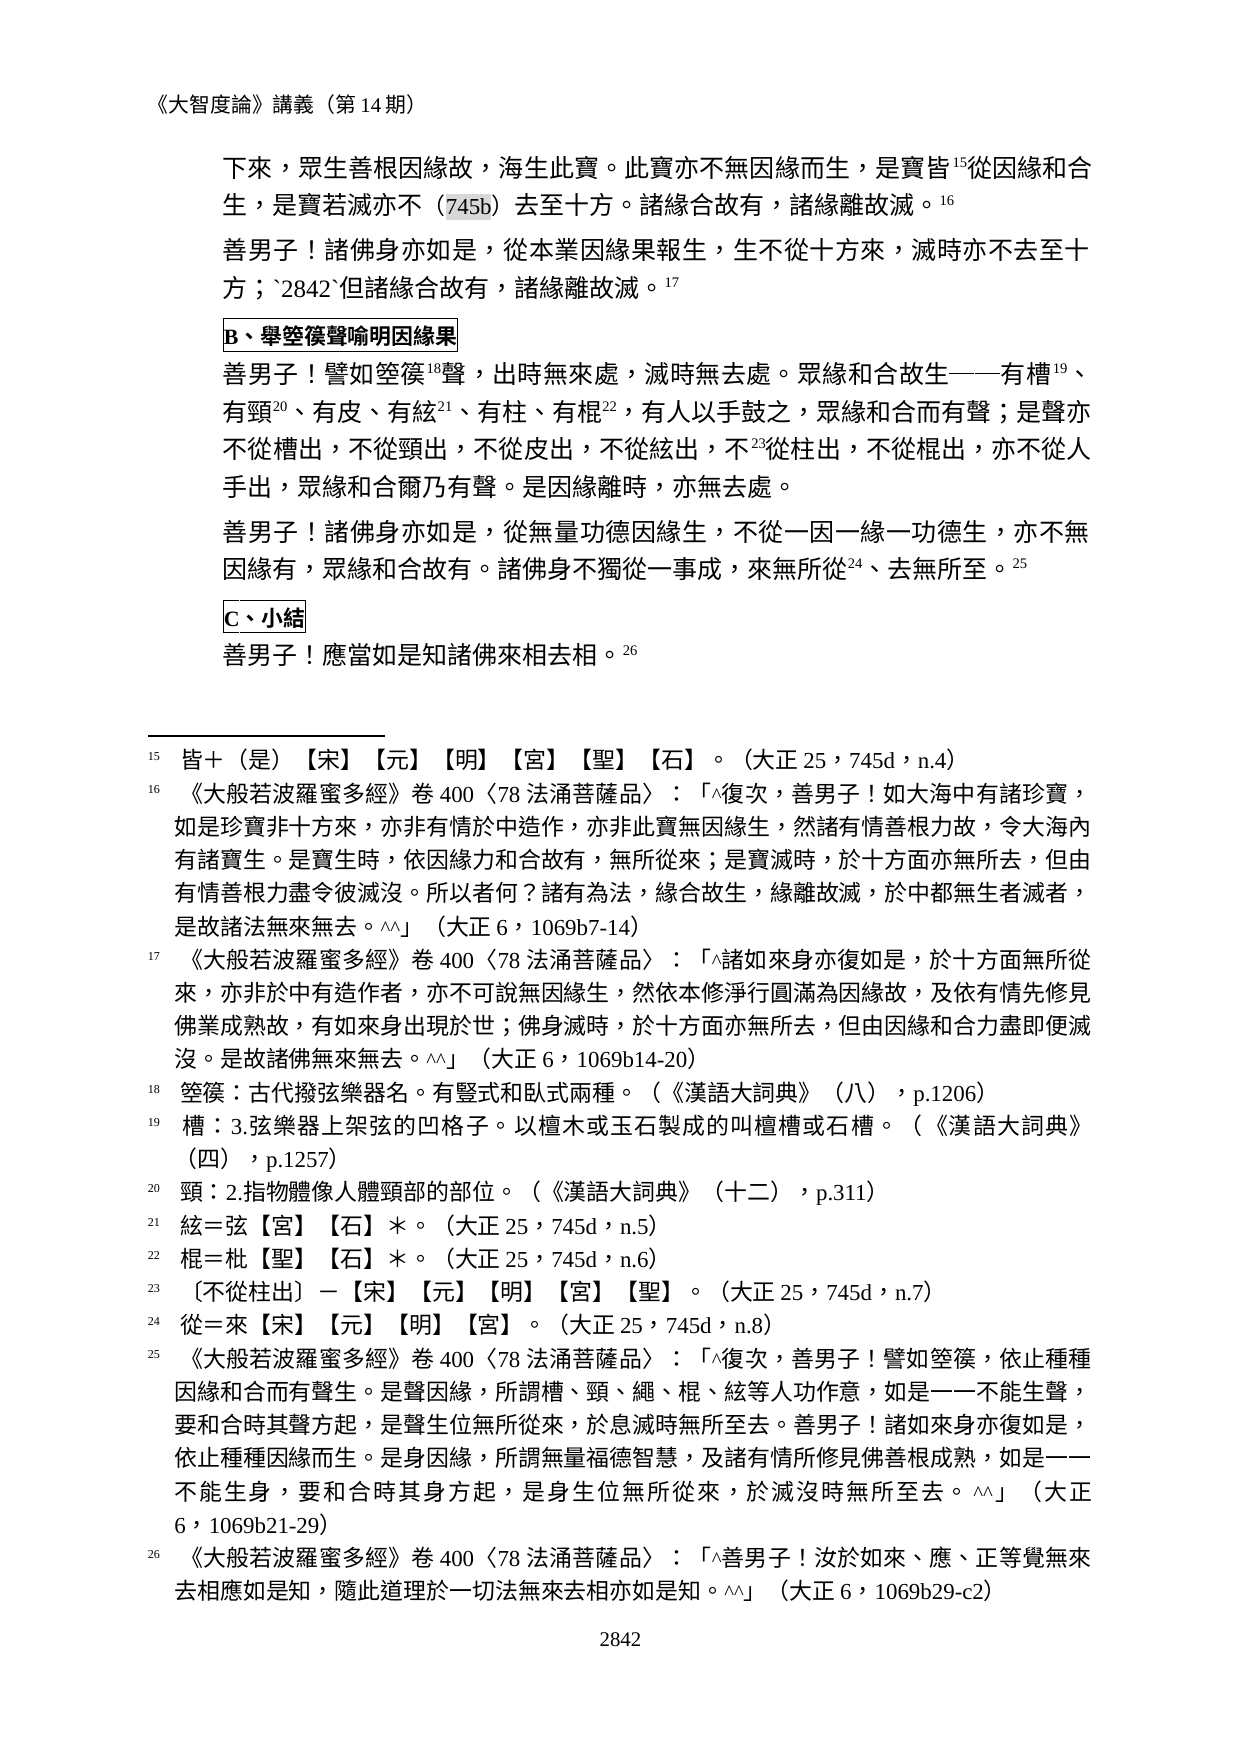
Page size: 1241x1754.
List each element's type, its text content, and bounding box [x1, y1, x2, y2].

text 善男子！諸佛身亦如是，從無量功德因緣生，不從一因一緣一功德生，亦不無因緣有，眾緣和合故有。諸佛身不獨從一事成，來無所從、去無所至。 [223, 511, 1092, 586]
text 善男子！譬如大海水中諸寶，不從東方來，不從南方、西方、北方、四維、上下來，眾生善根因緣故，海生此寶。此寶亦不無因緣而生，是寶皆從因緣和合生，是寶若滅亦不（745b）去至十方。諸緣合故有，諸緣離故滅。 [223, 148, 1092, 223]
text 善男子！譬如箜篌聲，出時無來處，滅時無去處。眾緣和合故生──有槽、有頸、有皮、有絃、有柱、有棍，有人以手鼓之，眾緣和合而有聲；是聲亦不從槽出，不從頸出，不從皮出，不從絃出，不從柱出，不從棍出，亦不從人手出，眾緣和合爾乃有聲。是因緣離時，亦無去處。 [223, 354, 1092, 504]
text B、舉箜篌聲喻明因緣果 [223, 316, 1092, 354]
text C、小結 [223, 598, 1092, 635]
text 善男子！應當如是知諸佛來相去相。 [223, 635, 1092, 673]
text 善男子！諸佛身亦如是，從本業因緣果報生，生不從十方來，滅時亦不去至十方；`2842`但諸緣合故有，諸緣離故滅。 [223, 230, 1092, 305]
